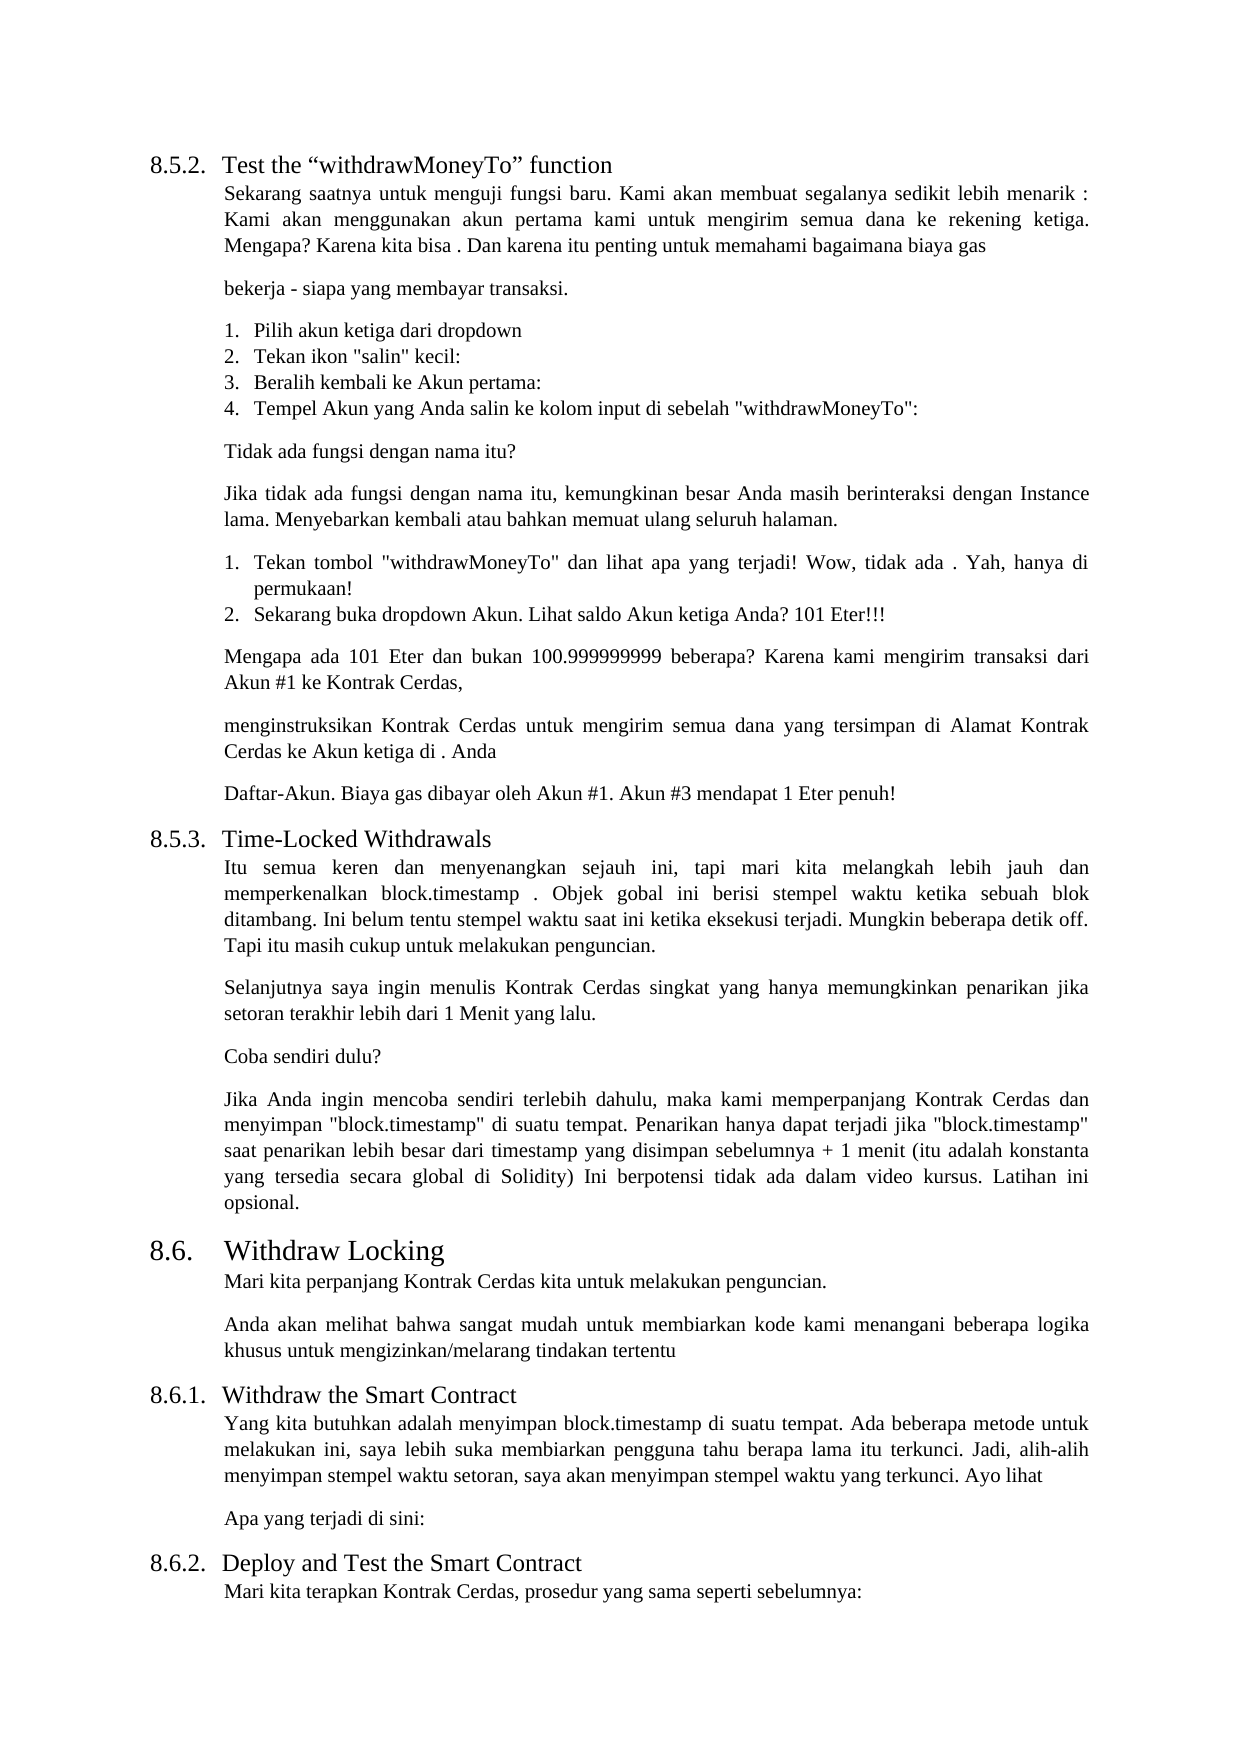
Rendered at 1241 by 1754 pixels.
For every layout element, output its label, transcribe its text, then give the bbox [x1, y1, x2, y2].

text Mengapa ada 101 Eter dan bukan 100.999999999 beberapa? Karena kami mengirim transaksi dari Akun #1 ke Kontrak Cerdas, [224, 644, 1090, 694]
list Tekan tombol "withdrawMoneyTo" dan lihat apa yang terjadi! Wow, tidak ada . Yah, hanya di permukaan! [224, 550, 1090, 600]
text Sekarang saatnya untuk menguji fungsi baru. Kami akan membuat segalanya sedikit lebih menarik : Kami akan menggunakan akun pertama kami untuk mengirim semua dana ke rekening ketiga. Mengapa? Karena kita bisa . Dan karena itu penting untuk memahami bagaimana biaya gas [224, 181, 1090, 257]
list Sekarang buka dropdown Akun. Lihat saldo Akun ketiga Anda? 101 Eter!!! [224, 602, 1090, 626]
text Jika tidak ada fungsi dengan nama itu, kemungkinan besar Anda masih berinteraksi dengan Instance lama. Menyebarkan kembali atau bahkan memuat ulang seluruh halaman. [224, 481, 1090, 531]
text Tidak ada fungsi dengan nama itu? [224, 438, 1090, 463]
list Tempel Akun yang Anda salin ke kolom input di sebelah "withdrawMoneyTo": [224, 396, 1090, 420]
text Apa yang terjadi di sini: [224, 1506, 1090, 1530]
text Jika Anda ingin mencoba sendiri terlebih dahulu, maka kami memperpanjang Kontrak Cerdas dan menyimpan "block.timestamp" di suatu tempat. Penarikan hanya dapat terjadi jika "block.timestamp" saat penarikan lebih besar dari timestamp yang disimpan sebelumnya + 1 menit (itu adalah konstanta yang tersedia secara global di Solidity) Ini berpotensi tidak ada dalam video kursus. Latihan ini opsional. [224, 1086, 1090, 1214]
text Mari kita terapkan Kontrak Cerdas, prosedur yang sama seperti sebelumnya: [224, 1579, 1090, 1603]
subtitle Test the “withdrawMoneyTo” function [150, 150, 1090, 179]
text Selanjutnya saya ingin menulis Kontrak Cerdas singkat yang hanya memungkinkan penarikan jika setoran terakhir lebih dari 1 Menit yang lalu. [224, 975, 1090, 1025]
text Coba sendiri dulu? [224, 1044, 1090, 1068]
subtitle Withdraw Locking [149, 1233, 1090, 1266]
subtitle Deploy and Test the Smart Contract [150, 1548, 1090, 1577]
subtitle Withdraw the Smart Contract [150, 1380, 1090, 1409]
text Mari kita perpanjang Kontrak Cerdas kita untuk melakukan penguncian. [224, 1269, 1090, 1293]
list Beralih kembali ke Akun pertama: [224, 370, 1090, 394]
text Anda akan melihat bahwa sangat mudah untuk membiarkan kode kami menangani beberapa logika khusus untuk mengizinkan/melarang tindakan tertentu [224, 1312, 1090, 1362]
text menginstruksikan Kontrak Cerdas untuk mengirim semua dana yang tersimpan di Alamat Kontrak Cerdas ke Akun ketiga di . Anda [224, 713, 1090, 763]
list Tekan ikon "salin" kecil: [224, 344, 1090, 368]
text bekerja - siapa yang membayar transaksi. [224, 276, 1090, 299]
text Daftar-Akun. Biaya gas dibayar oleh Akun #1. Akun #3 mendapat 1 Eter penuh! [224, 781, 1090, 805]
list Pilih akun ketiga dari dropdown [224, 318, 1090, 342]
subtitle Time-Locked Withdrawals [150, 824, 1090, 853]
text Yang kita butuhkan adalah menyimpan block.timestamp di suatu tempat. Ada beberapa metode untuk melakukan ini, saya lebih suka membiarkan pengguna tahu berapa lama itu terkunci. Jadi, alih-alih menyimpan stempel waktu setoran, saya akan menyimpan stempel waktu yang terkunci. Ayo lihat [224, 1411, 1090, 1487]
text Itu semua keren dan menyenangkan sejauh ini, tapi mari kita melangkah lebih jauh dan memperkenalkan block.timestamp . Objek gobal ini berisi stempel waktu ketika sebuah blok ditambang. Ini belum tentu stempel waktu saat ini ketika eksekusi terjadi. Mungkin beberapa detik off. Tapi itu masih cukup untuk melakukan penguncian. [224, 855, 1090, 957]
